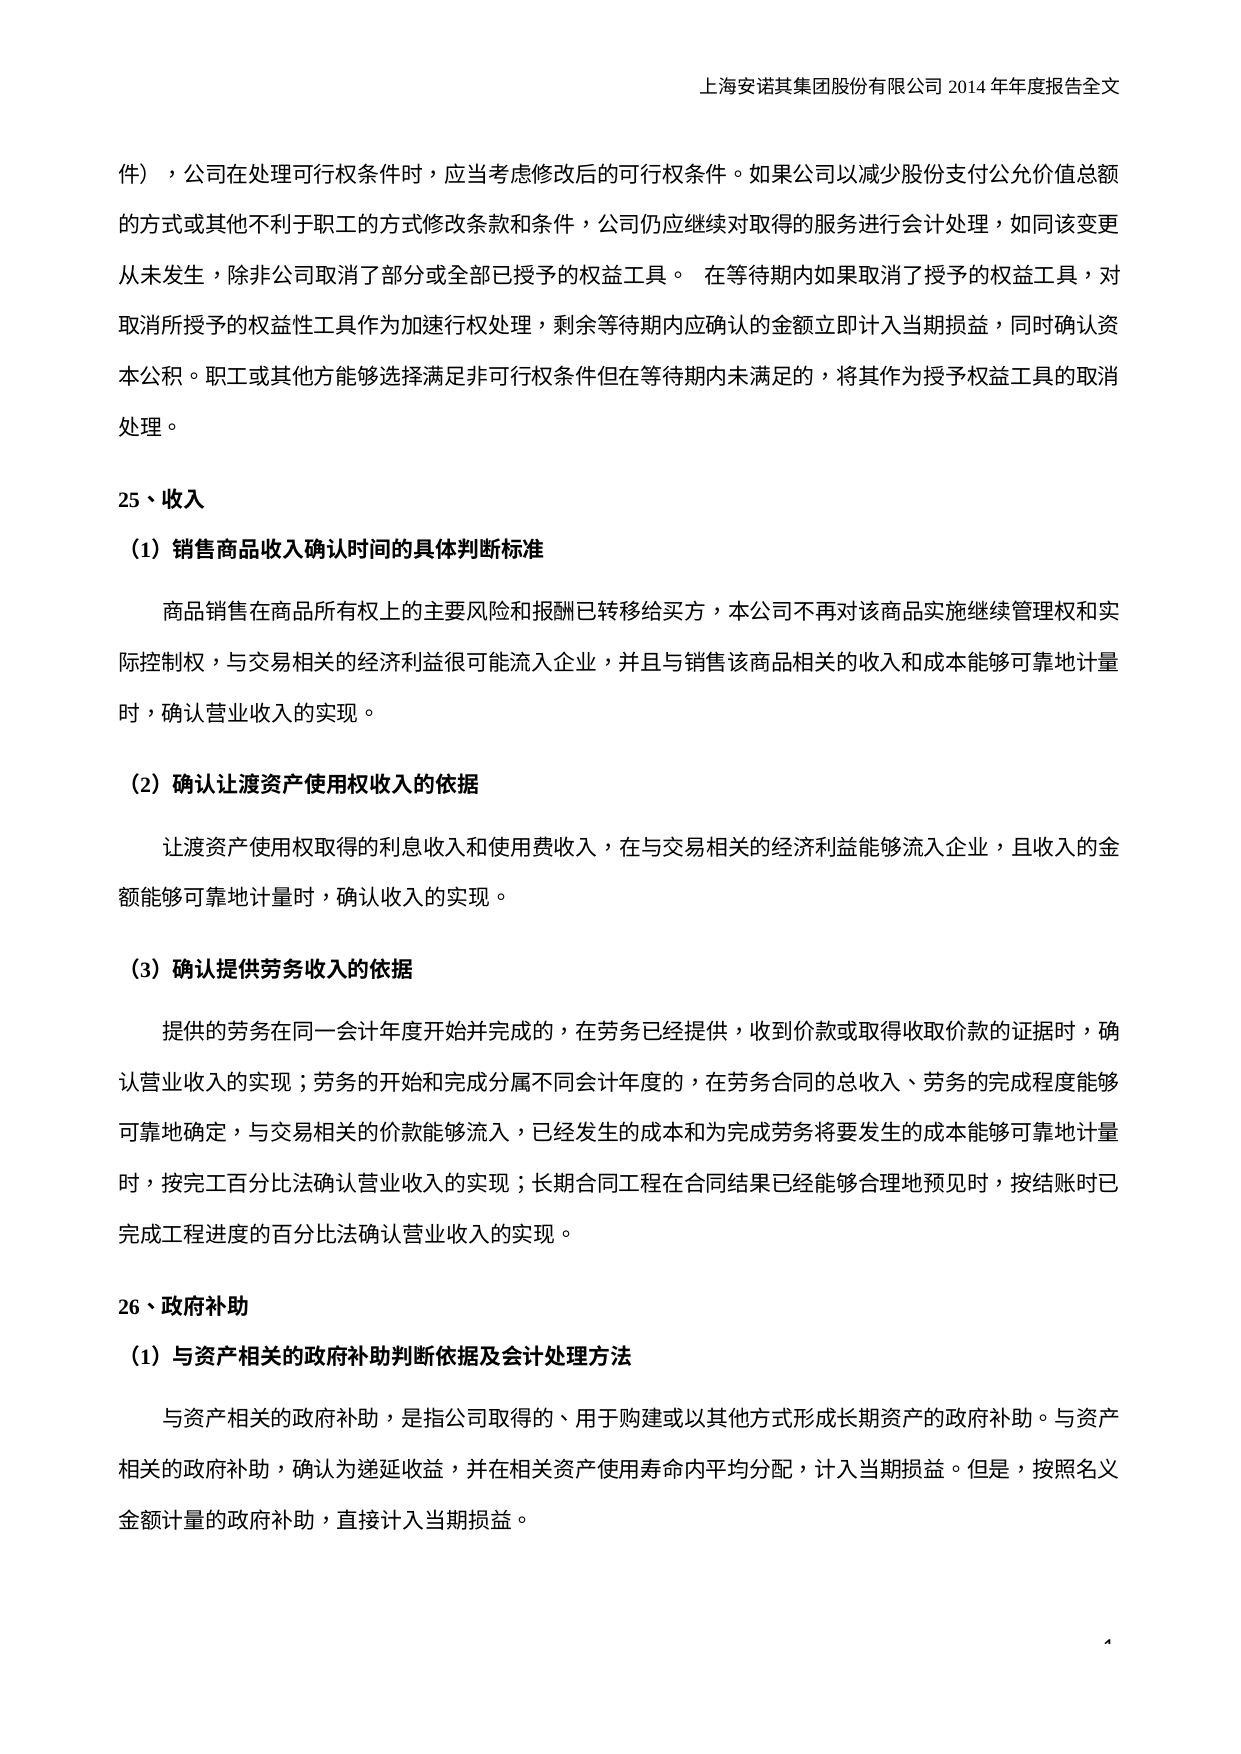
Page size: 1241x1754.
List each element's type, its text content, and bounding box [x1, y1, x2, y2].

text 与资产相关的政府补助，是指公司取得的、用于购建或以其他方式形成长期资产的政府补助。与资产 相关的政府补助，确认为递延收益，并在相关资产使用寿命内平均分配，计入当期损益。但是，按照名义 金额计量的政府补助，直接计入当期损益。 [118, 1403, 1123, 1534]
subtitle （3）确认提供劳务收入的依据 [118, 954, 1138, 983]
text 商品销售在商品所有权上的主要风险和报酬已转移给买方，本公司不再对该商品实施继续管理权和实 际控制权，与交易相关的经济利益很可能流入企业，并且与销售该商品相关的收入和成本能够可靠地计量 时，确认营业收入的实现。 [118, 596, 1123, 727]
subtitle （2）确认让渡资产使用权收入的依据 [118, 769, 1138, 799]
subtitle 26、政府补助 [118, 1291, 1138, 1321]
text 让渡资产使用权取得的利息收入和使用费收入，在与交易相关的经济利益能够流入企业，且收入的金 额能够可靠地计量时，确认收入的实现。 [118, 832, 1123, 912]
text 件），公司在处理可行权条件时，应当考虑修改后的可行权条件。如果公司以减少股份支付公允价值总额 的方式或其他不利于职工的方式修改条款和条件，公司仍应继续对取得的服务进行会计处理，如同该变更 从未发生，除非公司取消了部分或全部已授予的权益工具。 在等待期内如果取消了授予的权益工具，对 取消所授予的权益性工具作为加速行权处理，剩余等待期内应确认的金额立即计入当期损益，同时确认资 本公积。职工或其他方能够选择满足非可行权条件但在等待期内未满足的，将其作为授予权益工具的取消 处理。 [118, 158, 1123, 441]
subtitle （1）销售商品收入确认时间的具体判断标准 [118, 534, 1138, 564]
text 提供的劳务在同一会计年度开始并完成的，在劳务已经提供，收到价款或取得收取价款的证据时，确 认营业收入的实现；劳务的开始和完成分属不同会计年度的，在劳务合同的总收入、劳务的完成程度能够 可靠地确定，与交易相关的价款能够流入，已经发生的成本和为完成劳务将要发生的成本能够可靠地计量 时，按完工百分比法确认营业收入的实现；长期合同工程在合同结果已经能够合理地预见时，按结账时已 完成工程进度的百分比法确认营业收入的实现。 [118, 1016, 1124, 1248]
subtitle （1）与资产相关的政府补助判断依据及会计处理方法 [118, 1341, 1138, 1371]
subtitle 25、收入 [118, 484, 1138, 514]
